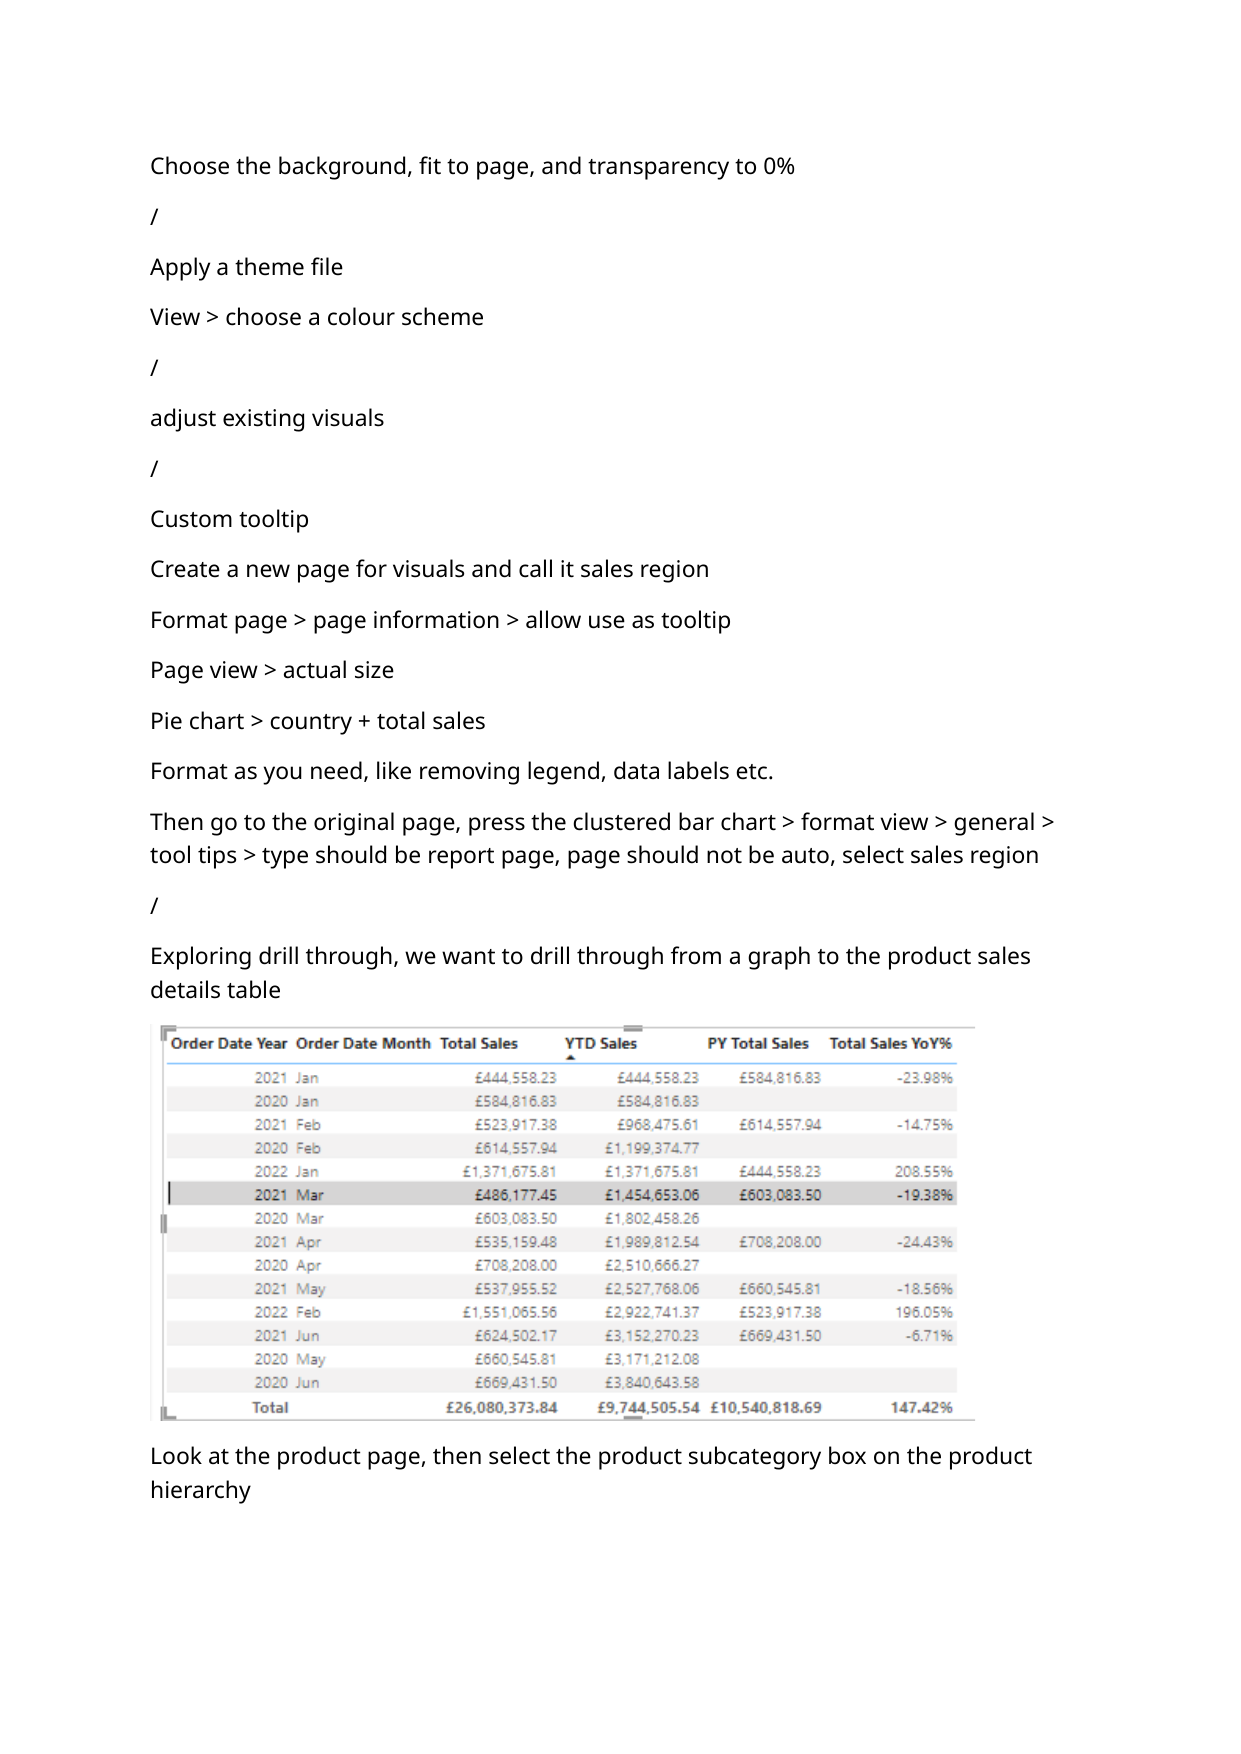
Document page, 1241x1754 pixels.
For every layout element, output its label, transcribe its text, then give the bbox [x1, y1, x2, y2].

text Page view > actual size [150, 654, 1090, 685]
text Format as you need, like removing legend, data labels etc. [150, 755, 1090, 786]
text Pie chart > country + total sales [150, 704, 1090, 736]
text / [150, 452, 1090, 484]
text View > choose a colour scheme [150, 301, 1090, 332]
text Then go to the original page, press the clustered bar chart > format view > general > tool tips > type should be report page, page should not be auto, select sales region [150, 805, 1090, 870]
text Create a new page for visuals and call it sales region [150, 553, 1090, 584]
text Format page > page information > allow use as tooltip [150, 604, 1090, 635]
text Apply a theme file [150, 251, 1090, 282]
picture [150, 1024, 976, 1421]
text Choose the background, fit to page, and transparency to 0% [150, 150, 1090, 181]
text Exploring drill through, we want to drill through from a graph to the product sales details table [150, 940, 1090, 1005]
text / [150, 889, 1090, 921]
text / [150, 352, 1090, 383]
text Look at the product page, then select the product subcategory box on the product hierarchy [150, 1440, 1090, 1505]
text adjust existing visuals [150, 402, 1090, 433]
text Custom tooltip [150, 503, 1090, 534]
text / [150, 200, 1090, 232]
